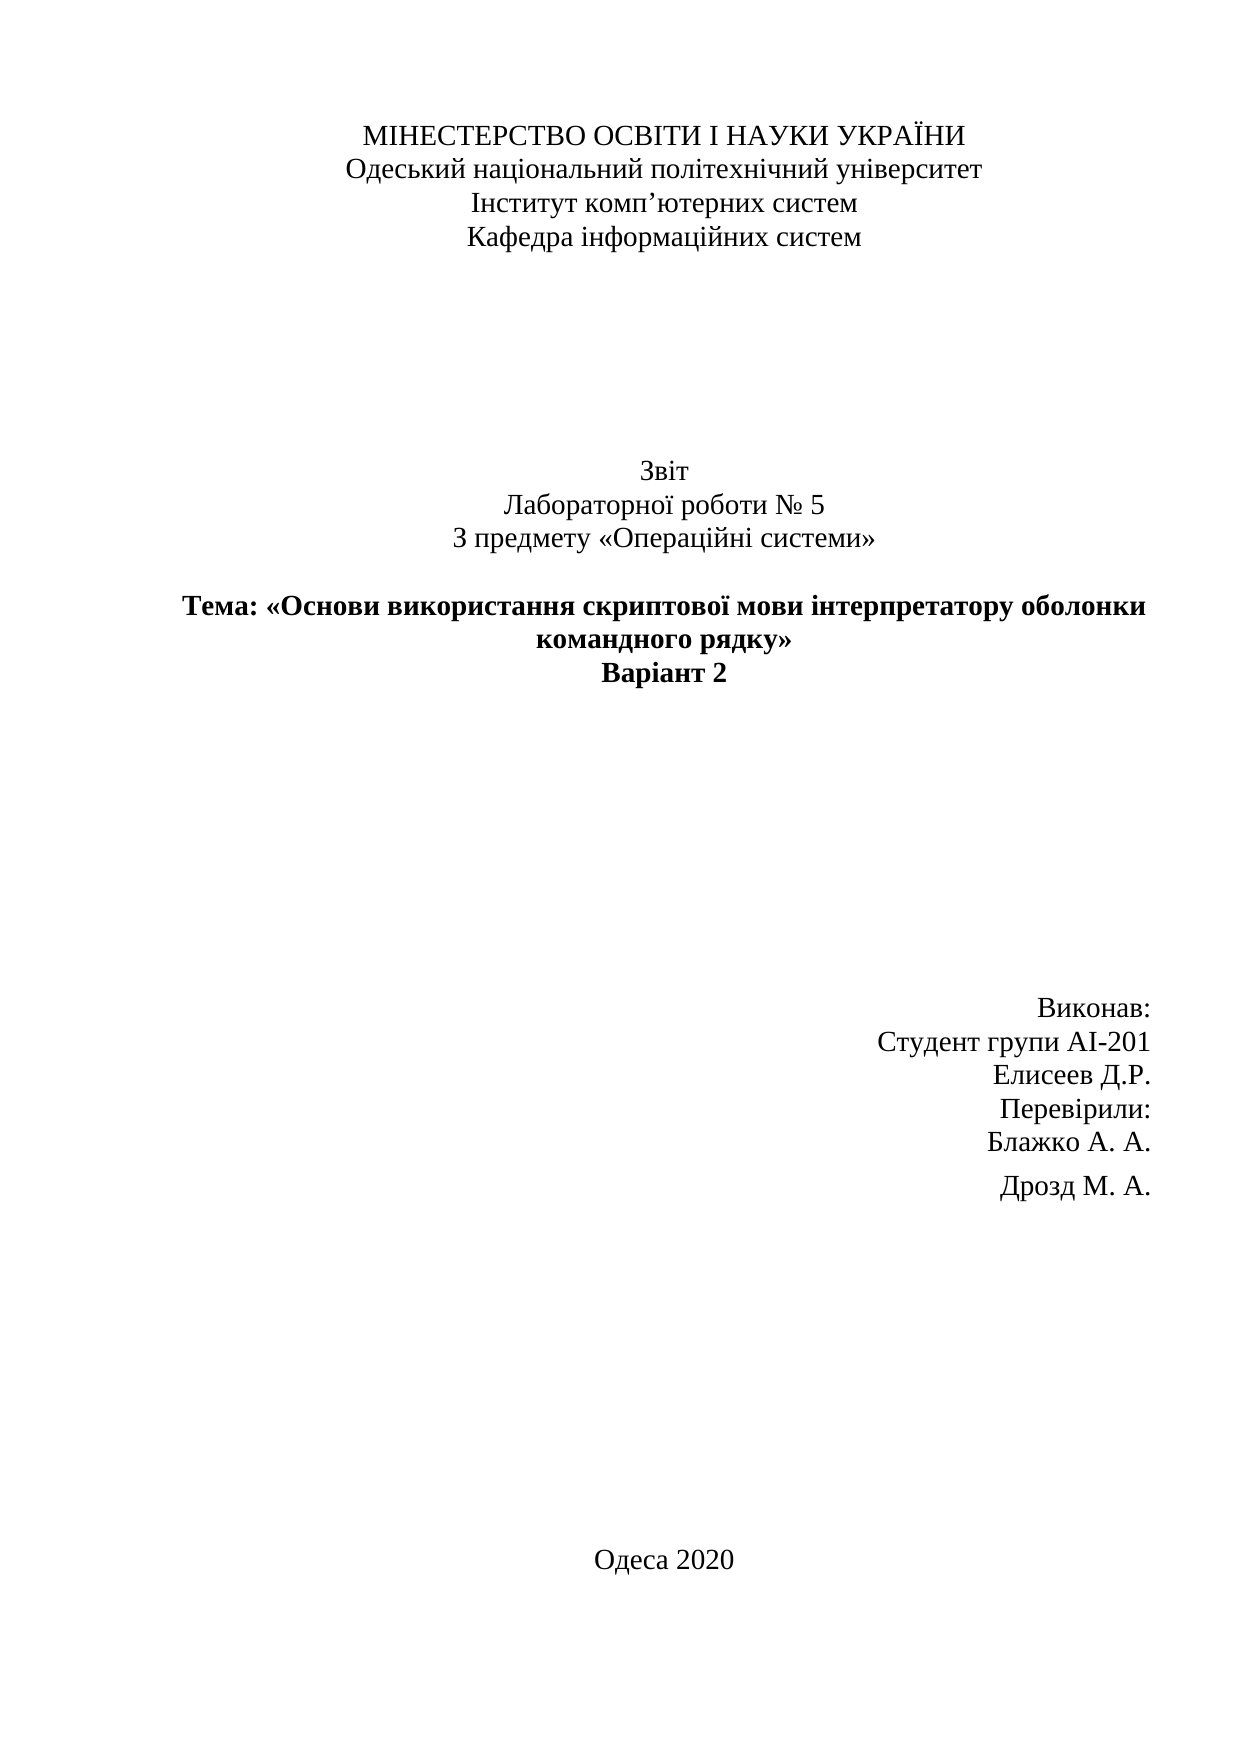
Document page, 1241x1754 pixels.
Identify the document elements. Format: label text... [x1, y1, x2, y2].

text З предмету «Операційні системи» [177, 521, 1151, 554]
text Виконав: Студент групи АІ-201 [177, 990, 1151, 1057]
text командного рядку» [177, 621, 1151, 655]
text Перевірили: Блажко А. А. [176, 1091, 1151, 1158]
text Елисеев Д.Р. [177, 1057, 1151, 1091]
text Лабораторної роботи № 5 [177, 487, 1151, 521]
text Одеський національний політехнічний університет [177, 152, 1151, 185]
text Тема: «Основи використання скриптової мови інтерпретатору оболонки [177, 588, 1151, 621]
text Варіант 2 [177, 655, 1151, 688]
text Звіт [177, 453, 1151, 487]
text Одеса 2020 [177, 1542, 1151, 1575]
text Кафедра інформаційних систем [177, 219, 1151, 252]
text МІНЕСТЕРСТВО ОСВІТИ І НАУКИ УКРАЇНИ [177, 118, 1151, 152]
text Дрозд М. А. [176, 1168, 1151, 1230]
text Інститут комп’ютерних систем [177, 185, 1151, 219]
